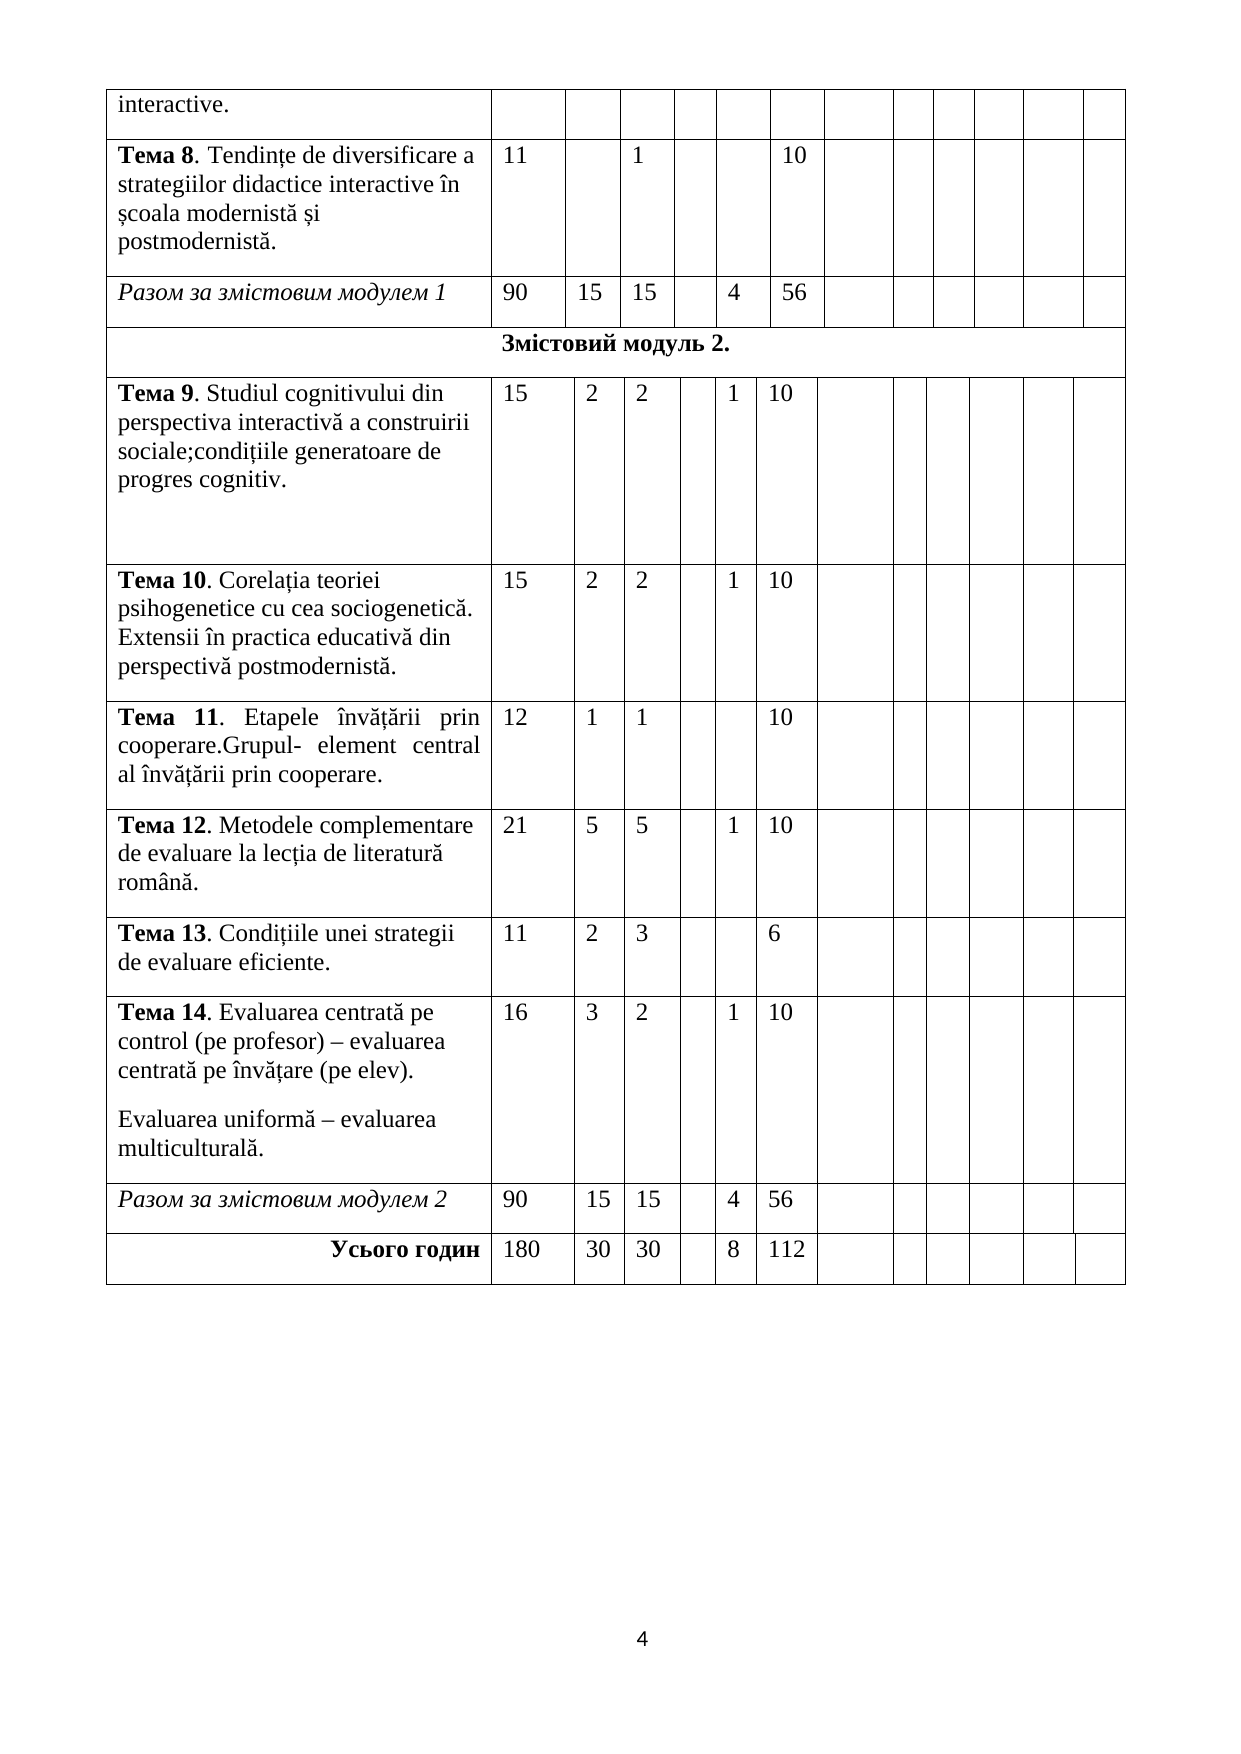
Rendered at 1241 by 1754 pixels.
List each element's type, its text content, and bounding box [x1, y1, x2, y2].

table_cell 11 [492, 918, 574, 996]
table_cell [894, 810, 926, 917]
table_cell 6 [757, 918, 817, 996]
table_cell [894, 1234, 926, 1284]
table_cell [927, 1234, 969, 1284]
table_cell [818, 918, 893, 996]
table_cell [818, 1234, 893, 1284]
table_cell 1 [716, 565, 756, 701]
table_cell [970, 702, 1023, 809]
table_cell 2 [625, 997, 680, 1183]
table_cell [927, 565, 969, 701]
table_cell [927, 918, 969, 996]
table_cell 12 [492, 702, 574, 809]
table_cell [1074, 702, 1125, 809]
table_cell [934, 140, 974, 276]
table_cell 10 [757, 810, 817, 917]
table_cell 5 [625, 810, 680, 917]
table_cell [970, 1234, 1023, 1284]
table_cell [894, 1184, 926, 1233]
table_cell [566, 140, 620, 276]
table_cell 16 [492, 997, 574, 1183]
table_cell 3 [625, 918, 680, 996]
table_cell [1024, 702, 1073, 809]
table_cell [1084, 90, 1125, 139]
table_cell [894, 565, 926, 701]
table_cell [927, 1184, 969, 1233]
table_cell 10 [757, 997, 817, 1183]
table_cell 2 [621, 90, 674, 139]
table_cell [894, 90, 933, 139]
table_cell [1024, 140, 1083, 276]
table_cell [681, 1234, 715, 1284]
table_cell 9 [492, 90, 565, 139]
table_cell [894, 997, 926, 1183]
table_cell [1024, 90, 1083, 139]
table_cell 90 [492, 277, 565, 327]
table_cell 15 [492, 565, 574, 701]
table_cell [716, 918, 756, 996]
table_cell [927, 997, 969, 1183]
table_cell [1024, 1234, 1075, 1284]
table_cell [1024, 918, 1073, 996]
table_cell [927, 378, 969, 564]
table_cell [927, 810, 969, 917]
table_cell Тема 14. Evaluarea centrată pe control (pe profesor) – evaluarea centrată pe învățare (pe elev). Evaluarea uniformă – evaluarea multiculturală. [107, 997, 491, 1183]
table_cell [107, 90, 491, 139]
table_cell [970, 1184, 1023, 1233]
table_cell [975, 140, 1023, 276]
table_cell [681, 702, 715, 809]
table_cell [1024, 378, 1073, 564]
table_cell 10 [771, 140, 824, 276]
table_cell [681, 997, 715, 1183]
table_cell 1 [716, 810, 756, 917]
table_cell 15 [492, 378, 574, 564]
table_cell [675, 90, 716, 139]
table_cell 2 [575, 378, 624, 564]
table_cell 112 [757, 1234, 817, 1284]
table_cell [681, 1184, 715, 1233]
table_cell 10 [757, 565, 817, 701]
table_cell [1084, 277, 1125, 327]
table_cell [975, 90, 1023, 139]
table_cell [970, 810, 1023, 917]
table_cell 180 [492, 1234, 574, 1284]
table_cell [970, 565, 1023, 701]
table_cell 56 [757, 1184, 817, 1233]
table_cell [934, 90, 974, 139]
table_cell [1024, 277, 1083, 327]
table_cell [681, 918, 715, 996]
table_cell [717, 140, 770, 276]
table_cell 2 [625, 565, 680, 701]
table_cell [970, 918, 1023, 996]
table_cell 30 [575, 1234, 624, 1284]
table_cell [1074, 1184, 1125, 1233]
table_cell 4 [716, 1184, 756, 1233]
table_cell [1074, 565, 1125, 701]
table_cell [675, 140, 716, 276]
table_cell 15 [621, 277, 674, 327]
table_cell Разом за змістовим модулем 2 [107, 1184, 491, 1233]
table_cell 10 [757, 702, 817, 809]
table_cell [894, 378, 926, 564]
table_cell [818, 565, 893, 701]
table_cell [894, 918, 926, 996]
table_cell [1074, 810, 1125, 917]
table_cell 15 [625, 1184, 680, 1233]
table_cell [1024, 1184, 1073, 1233]
table_cell [818, 997, 893, 1183]
table_cell 8 [716, 1234, 756, 1284]
table_cell [1024, 810, 1073, 917]
table_cell 11 [492, 140, 565, 276]
table_cell 1 [566, 90, 620, 139]
table_cell 2 [575, 918, 624, 996]
table_cell [1084, 140, 1125, 276]
table_cell 1 [716, 378, 756, 564]
table_cell [894, 702, 926, 809]
table_cell [717, 90, 770, 139]
table_cell 30 [625, 1234, 680, 1284]
table_cell 1 [621, 140, 674, 276]
table_cell [1024, 997, 1073, 1183]
table_cell 15 [575, 1184, 624, 1233]
table_cell Змістовий модуль 2. [107, 328, 1125, 377]
table_cell Тема 10. Corelația teoriei psihogenetice cu cea sociogenetică. Extensii în practica educativă din perspectivă postmodernistă. [107, 565, 491, 701]
table_cell 15 [566, 277, 620, 327]
table_cell [1074, 997, 1125, 1183]
table_cell [681, 378, 715, 564]
table_cell 3 [575, 997, 624, 1183]
table_cell 90 [492, 1184, 574, 1233]
table_cell Усього годин [107, 1234, 491, 1284]
table_cell 56 [771, 277, 824, 327]
table_cell [818, 378, 893, 564]
table_cell Тема 12. Metodele complementare de evaluare la lecția de literatură română. [107, 810, 491, 917]
table_cell [1076, 1234, 1125, 1284]
table_cell [825, 277, 893, 327]
table_cell Тема 13. Condițiile unei strategii de evaluare eficiente. [107, 918, 491, 996]
table_cell 10 [757, 378, 817, 564]
table_cell [970, 997, 1023, 1183]
table_cell [716, 702, 756, 809]
table_cell 1 [575, 702, 624, 809]
table_cell [1074, 378, 1125, 564]
table_cell [970, 378, 1023, 564]
table_cell 4 [717, 277, 770, 327]
table_cell [818, 702, 893, 809]
table_cell Разом за змістовим модулем 1 [107, 277, 491, 327]
table_cell [681, 565, 715, 701]
table_cell 6 [771, 90, 824, 139]
table_cell [675, 277, 716, 327]
table_cell [934, 277, 974, 327]
table_cell [1024, 565, 1073, 701]
table_cell [825, 90, 893, 139]
table_cell [818, 810, 893, 917]
table_cell [1074, 918, 1125, 996]
table_cell [825, 140, 893, 276]
table_cell Тема 11. Etapele învățării prin cooperare.Grupul- element central al învățării prin cooperare. [107, 702, 491, 809]
table_cell 5 [575, 810, 624, 917]
table_cell [894, 277, 933, 327]
table_cell [927, 702, 969, 809]
table_cell [681, 810, 715, 917]
table_cell 21 [492, 810, 574, 917]
table_cell Тема 9. Studiul cognitivului din perspectiva interactivă a construirii sociale;condițiile generatoare de progres cognitiv. [107, 378, 491, 564]
table_cell 1 [625, 702, 680, 809]
table_cell 2 [575, 565, 624, 701]
table_cell [894, 140, 933, 276]
table_cell 1 [716, 997, 756, 1183]
table_cell [975, 277, 1023, 327]
table_cell Тема 8. Tendințe de diversificare a strategiilor didactice interactive în școala modernistă și postmodernistă. [107, 140, 491, 276]
table_cell [818, 1184, 893, 1233]
table_cell 2 [625, 378, 680, 564]
